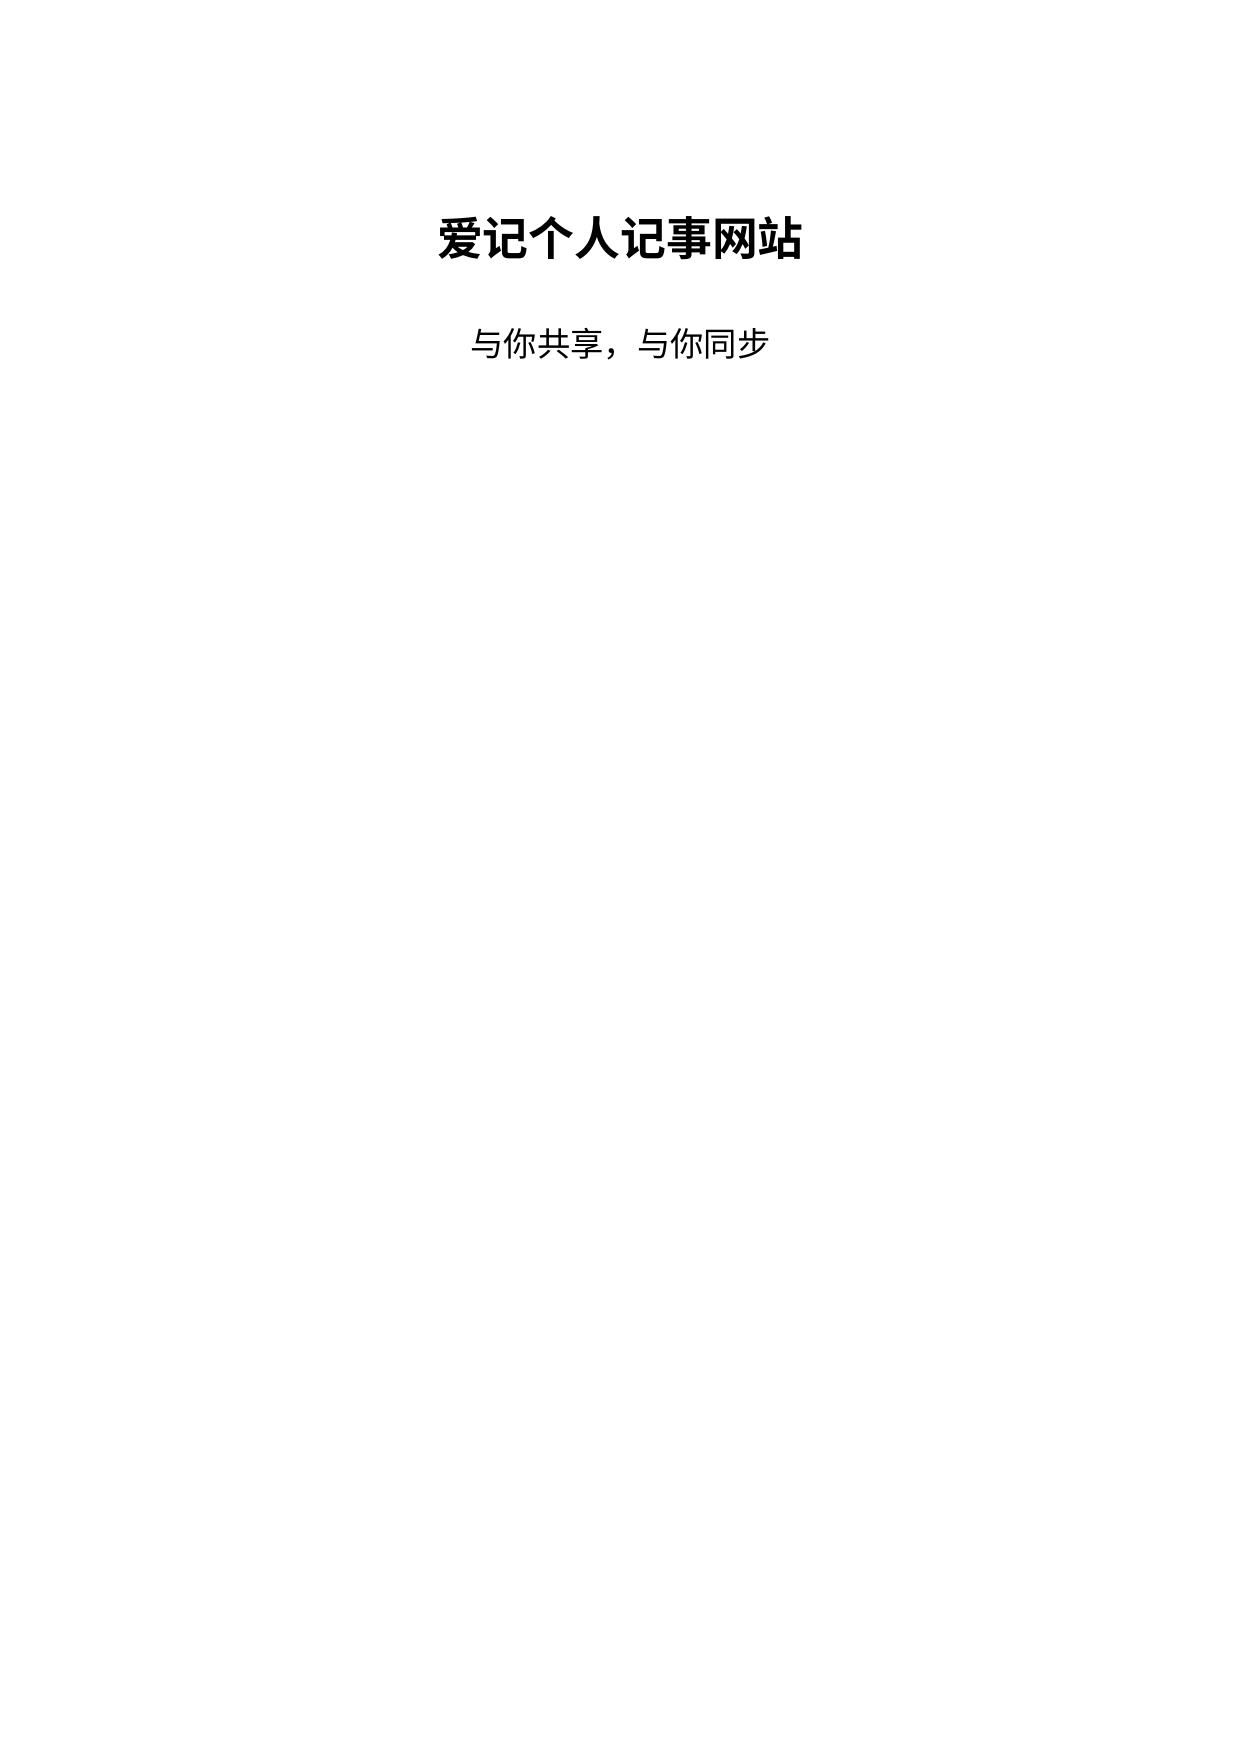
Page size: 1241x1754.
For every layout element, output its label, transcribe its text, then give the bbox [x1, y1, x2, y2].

subtitle 与你共享，与你同步 [187, 309, 1053, 374]
title 爱记个人记事网站 [187, 187, 1053, 284]
